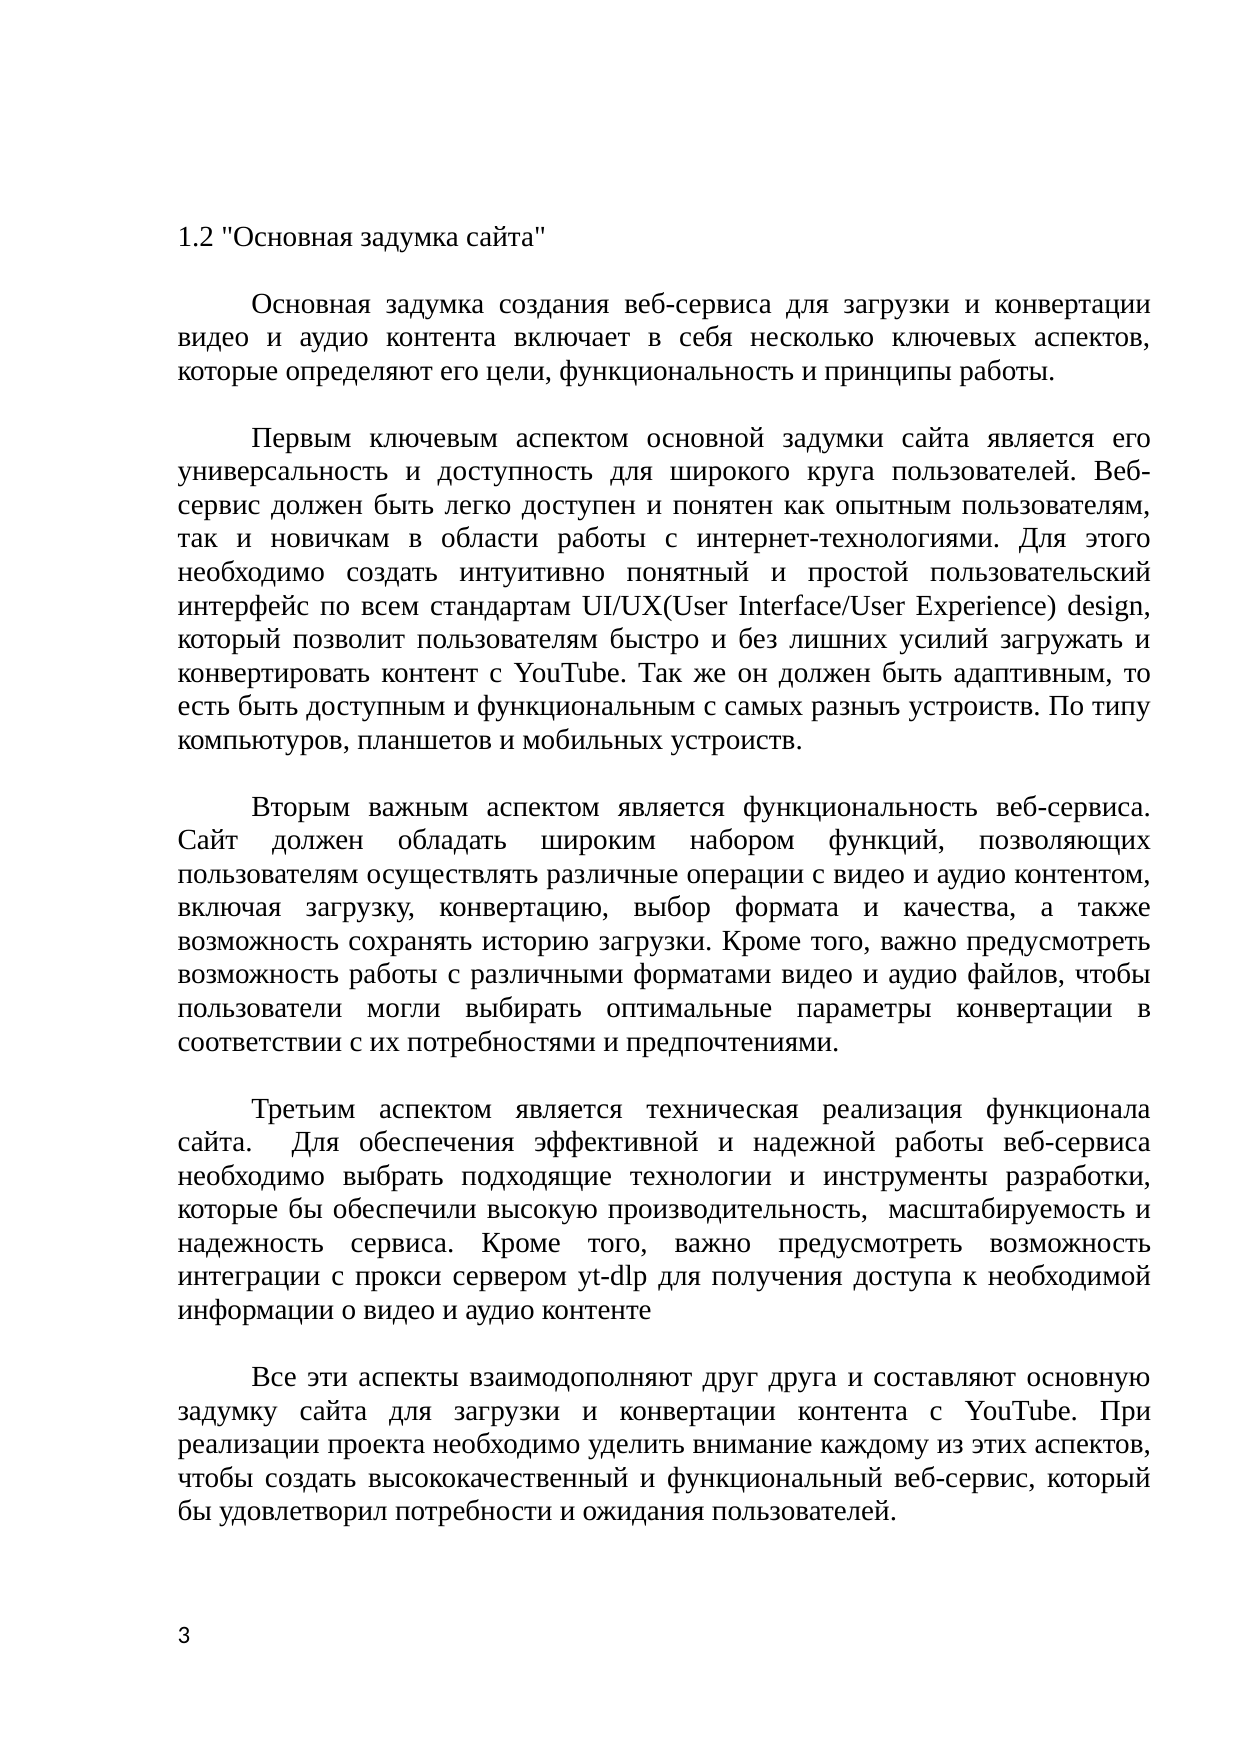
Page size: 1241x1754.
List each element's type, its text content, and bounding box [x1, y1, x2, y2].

text Все эти аспекты взаимодополняют друг друга и составляют основную задумку сайта для загрузки и конвертации контента с YouTube. При реализации проекта необходимо уделить внимание каждому из этих аспектов, чтобы создать высококачественный и функциональный веб-сервис, который бы удовлетворил потребности и ожидания пользователей. [177, 1359, 1152, 1527]
text Третьим аспектом является техническая реализация функционала сайта. Для обеспечения эффективной и надежной работы веб-сервиса необходимо выбрать подходящие технологии и инструменты разработки, которые бы обеспечили высокую производительность, масштабируемость и надежность сервиса. Кроме того, важно предусмотреть возможность интеграции с прокси сервером yt-dlp для получения доступа к необходимой информации о видео и аудио контенте [177, 1091, 1152, 1326]
text Первым ключевым аспектом основной задумки сайта является его универсальность и доступность для широкого круга пользователей. Веб-сервис должен быть легко доступен и понятен как опытным пользователям, так и новичкам в области работы с интернет-технологиями. Для этого необходимо создать интуитивно понятный и простой пользовательский интерфейс по всем стандартам UI/UX(User Interface/User Experience) design, который позволит пользователям быстро и без лишних усилий загружать и конвертировать контент с YouTube. Так же он должен быть адаптивным, то есть быть доступным и функциональным с самых разныъ устроиств. По типу компьютуров, планшетов и мобильных устроиств. [177, 420, 1152, 755]
text Основная задумка создания веб-сервиса для загрузки и конвертации видео и аудио контента включает в себя несколько ключевых аспектов, которые определяют его цели, функциональность и принципы работы. [177, 286, 1152, 386]
text Вторым важным аспектом является функциональность веб-сервиса. Сайт должен обладать широким набором функций, позволяющих пользователям осуществлять различные операции с видео и аудио контентом, включая загрузку, конвертацию, выбор формата и качества, а также возможность сохранять историю загрузки. Кроме того, важно предусмотреть возможность работы с различными форматами видео и аудио файлов, чтобы пользователи могли выбирать оптимальные параметры конвертации в соответствии с их потребностями и предпочтениями. [177, 789, 1152, 1057]
text 1.2 "Основная задумка сайта" [177, 219, 1152, 252]
